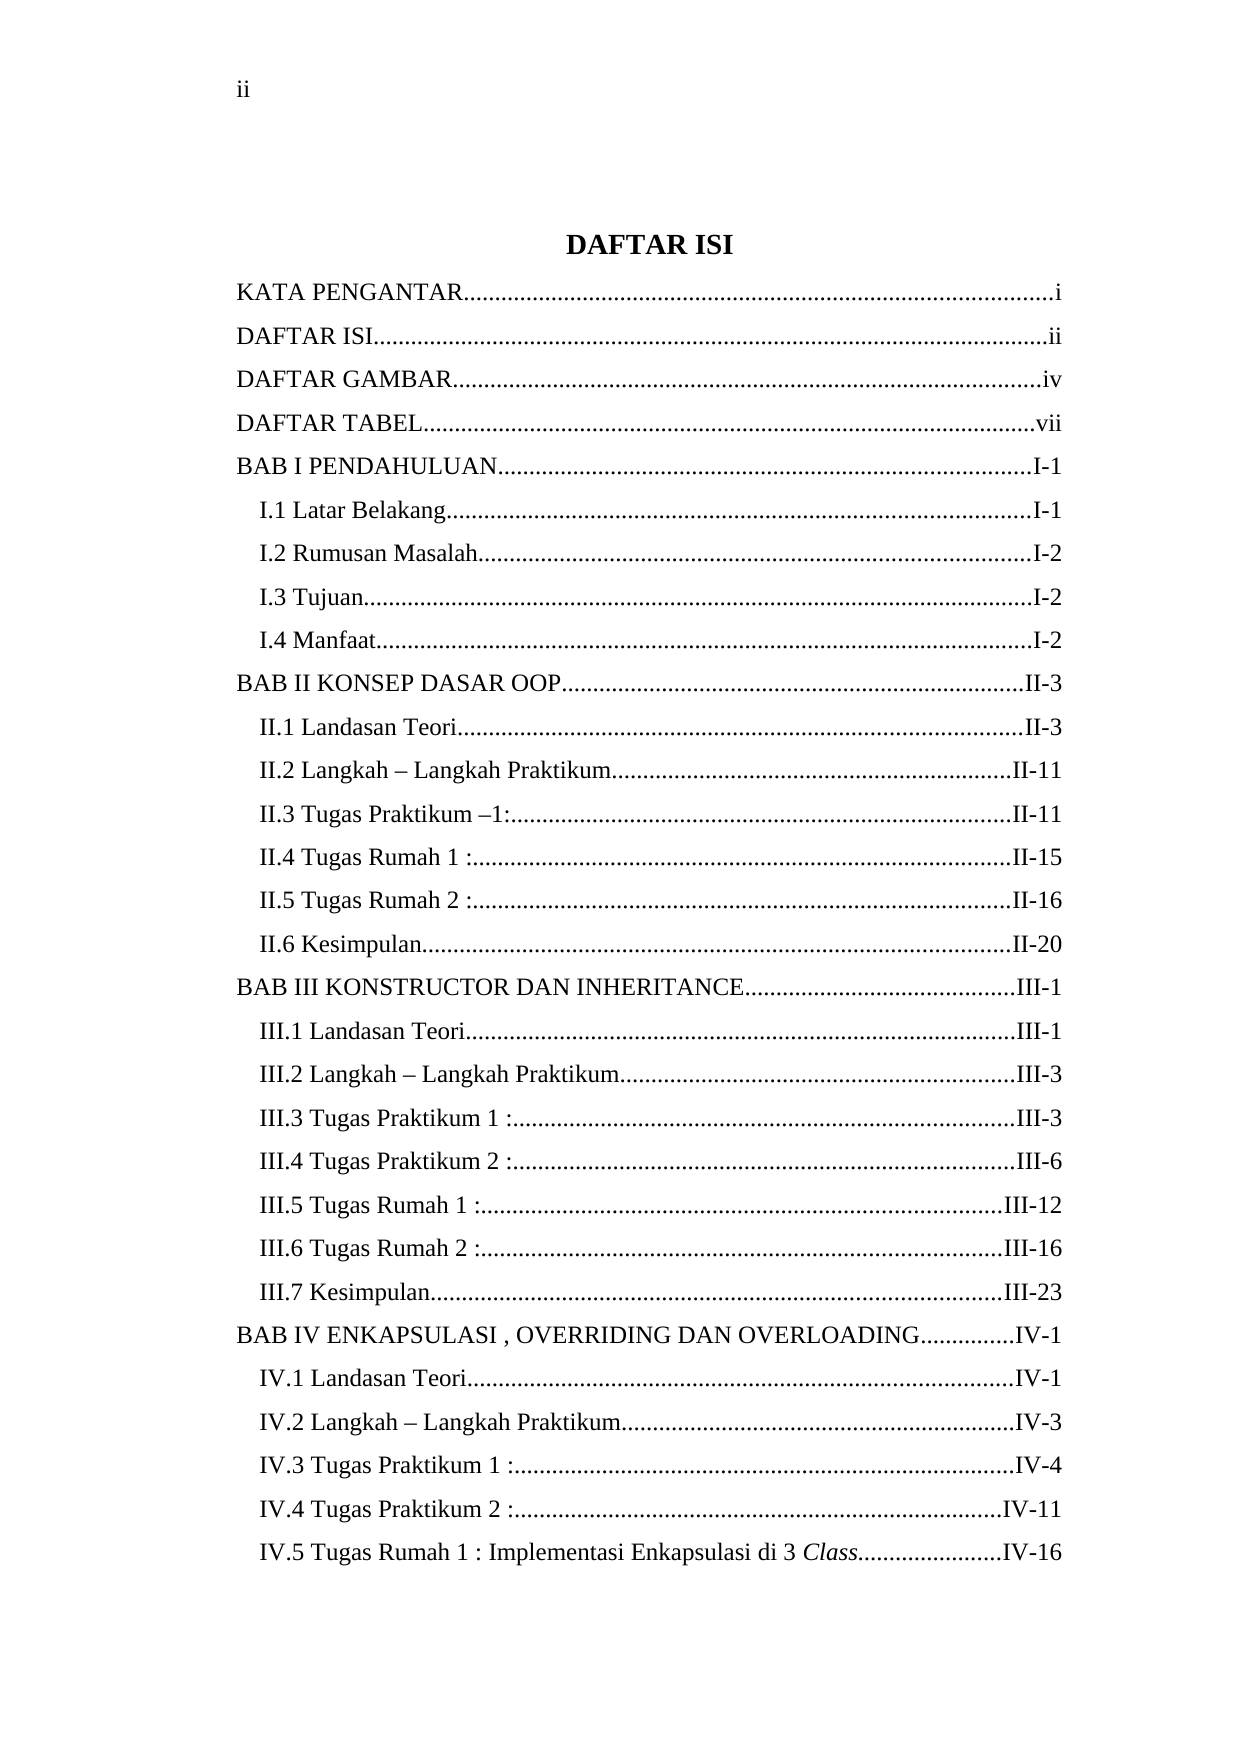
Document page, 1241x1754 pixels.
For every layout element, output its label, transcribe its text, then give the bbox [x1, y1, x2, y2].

text III.6 Tugas Rumah 2 : III-16 [259, 1233, 1063, 1262]
text II.4 Tugas Rumah 1 : II-15 [259, 842, 1063, 871]
text III.5 Tugas Rumah 1 : III-12 [259, 1190, 1063, 1218]
text KATA PENGANTAR i [236, 277, 1063, 306]
text IV.2 Langkah – Langkah Praktikum IV-3 [259, 1407, 1063, 1436]
text III.4 Tugas Praktikum 2 : III-6 [259, 1146, 1063, 1175]
text II.3 Tugas Praktikum –1: II-11 [259, 799, 1063, 827]
text I.2 Rumusan Masalah I-2 [259, 538, 1063, 567]
text DAFTAR TABEL vii [236, 408, 1063, 437]
text I.3 Tujuan I-2 [259, 582, 1063, 610]
text III.2 Langkah – Langkah Praktikum III-3 [259, 1059, 1063, 1088]
text II.2 Langkah – Langkah Praktikum II-11 [259, 755, 1063, 784]
text IV.3 Tugas Praktikum 1 : IV-4 [259, 1450, 1063, 1479]
text III.3 Tugas Praktikum 1 : III-3 [259, 1103, 1063, 1132]
text DAFTAR ISI ii [236, 321, 1063, 350]
text BAB I PENDAHULUAN I-1 [236, 451, 1063, 480]
text IV.4 Tugas Praktikum 2 : IV-11 [259, 1494, 1063, 1522]
text III.7 Kesimpulan III-23 [259, 1277, 1063, 1305]
text III.1 Landasan Teori III-1 [259, 1016, 1063, 1045]
text II.5 Tugas Rumah 2 : II-16 [259, 886, 1063, 914]
text BAB II KONSEP DASAR OOP II-3 [236, 668, 1063, 697]
subtitle DAFTAR ISI [236, 227, 1063, 261]
text I.1 Latar Belakang I-1 [259, 495, 1063, 523]
text BAB IV ENKAPSULASI , OVERRIDING DAN OVERLOADING IV-1 [236, 1320, 1063, 1349]
text IV.5 Tugas Rumah 1 : Implementasi Enkapsulasi di 3 Class IV-16 [259, 1537, 1063, 1566]
text II.6 Kesimpulan II-20 [259, 929, 1063, 958]
text BAB III KONSTRUCTOR DAN INHERITANCE III-1 [236, 972, 1063, 1001]
text DAFTAR GAMBAR iv [236, 364, 1063, 393]
text II.1 Landasan Teori II-3 [259, 712, 1063, 741]
text IV.1 Landasan Teori IV-1 [259, 1363, 1063, 1392]
text I.4 Manfaat I-2 [259, 625, 1063, 654]
